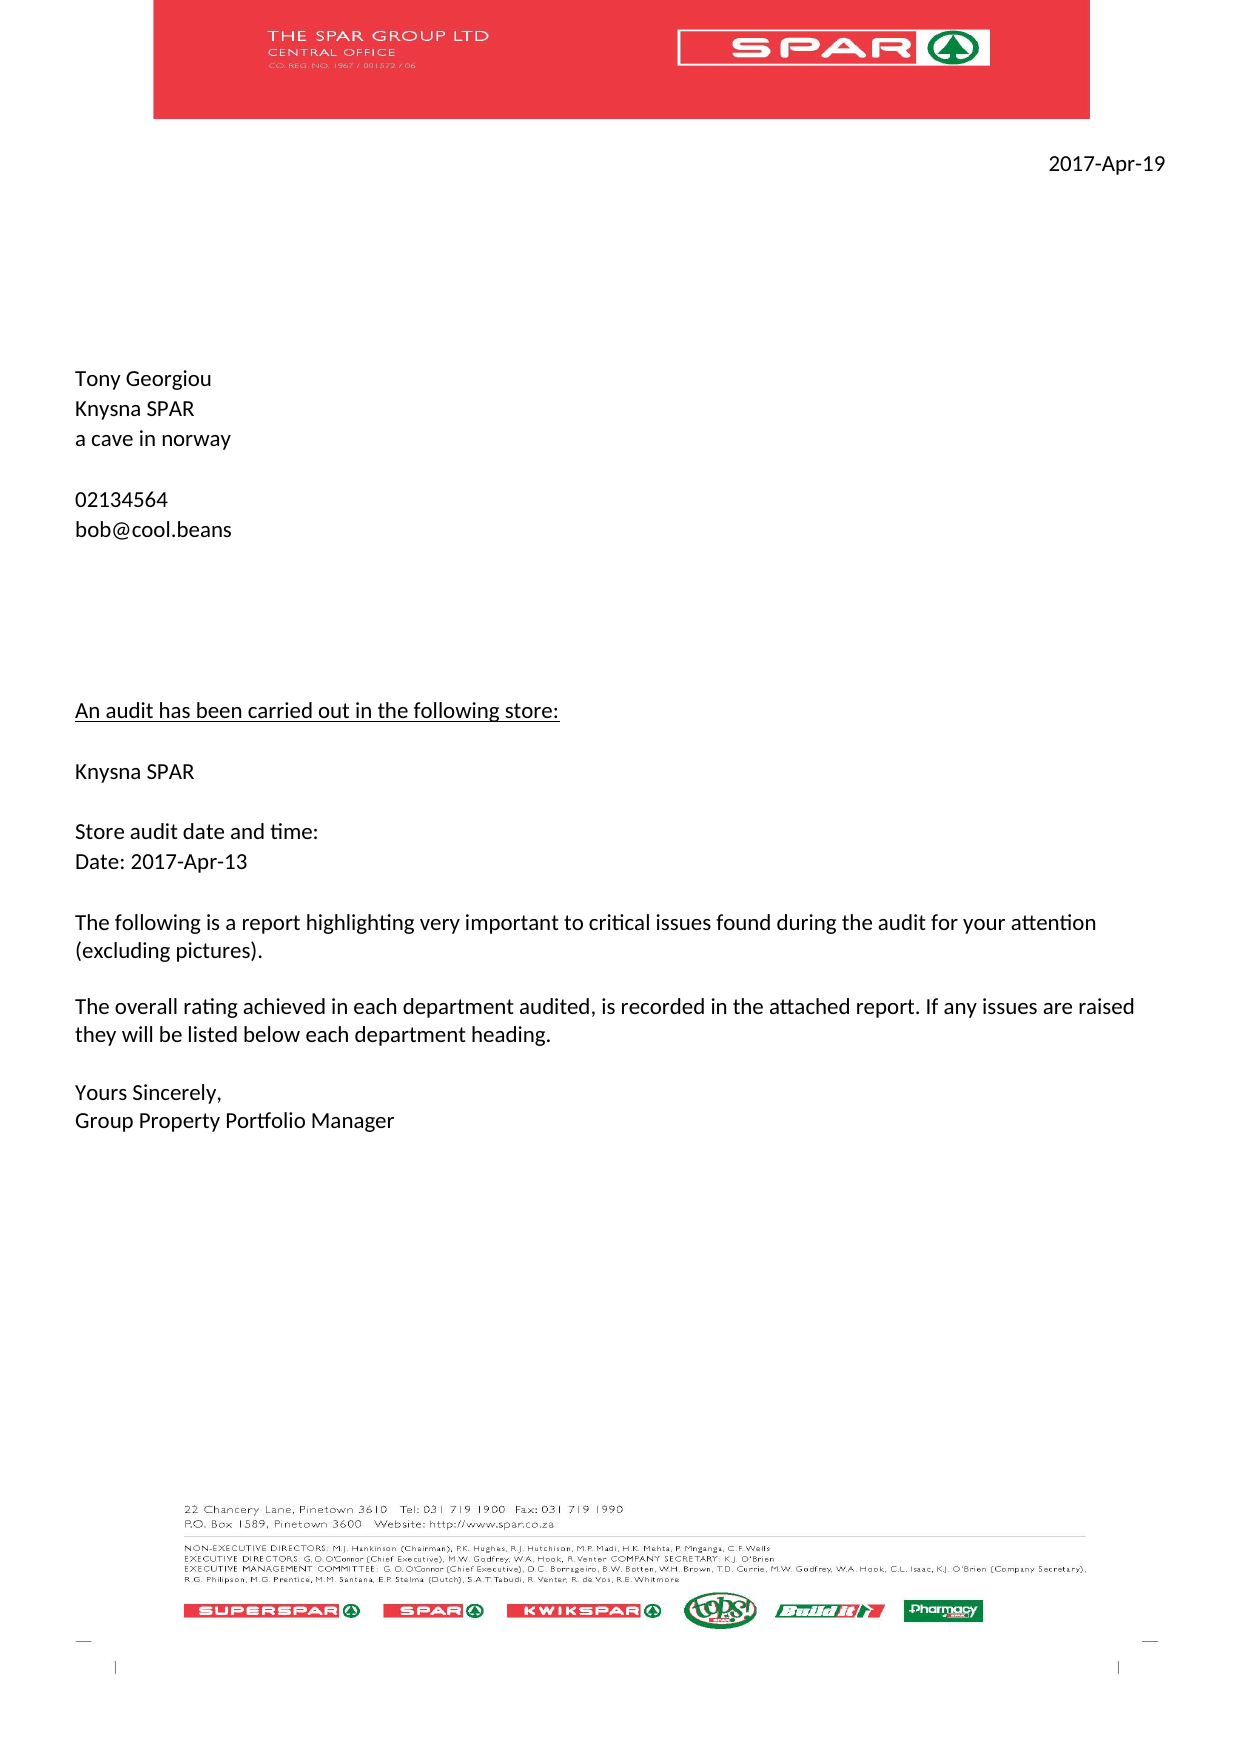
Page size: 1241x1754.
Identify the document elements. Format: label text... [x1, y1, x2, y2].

text The overall rating achieved in each department audited, is recorded in the attached report. If any issues are raised they will be listed below each department heading. [75, 992, 1165, 1048]
text Store audit date and time: [75, 817, 1165, 845]
text An audit has been carried out in the following store: [75, 696, 1165, 724]
picture [150, 0, 1091, 119]
text Knysna SPAR [75, 757, 1165, 785]
text Tony Georgiou [75, 364, 1165, 392]
text bob@cool.beans [75, 515, 1165, 543]
text The following is a report highlighting very important to critical issues found during the audit for your attention (excluding pictures). [75, 908, 1165, 964]
text Yours Sincerely, [75, 1078, 1165, 1106]
picture [75, 1465, 1166, 1681]
text a cave in norway [75, 424, 1165, 453]
text Knysna SPAR [75, 394, 1165, 422]
text Group Property Portfolio Manager [75, 1106, 1165, 1134]
text Date: 2017-Apr-13 [75, 847, 1165, 876]
text 02134564 [75, 485, 1165, 513]
text 2017-Apr-19 [75, 149, 1165, 177]
